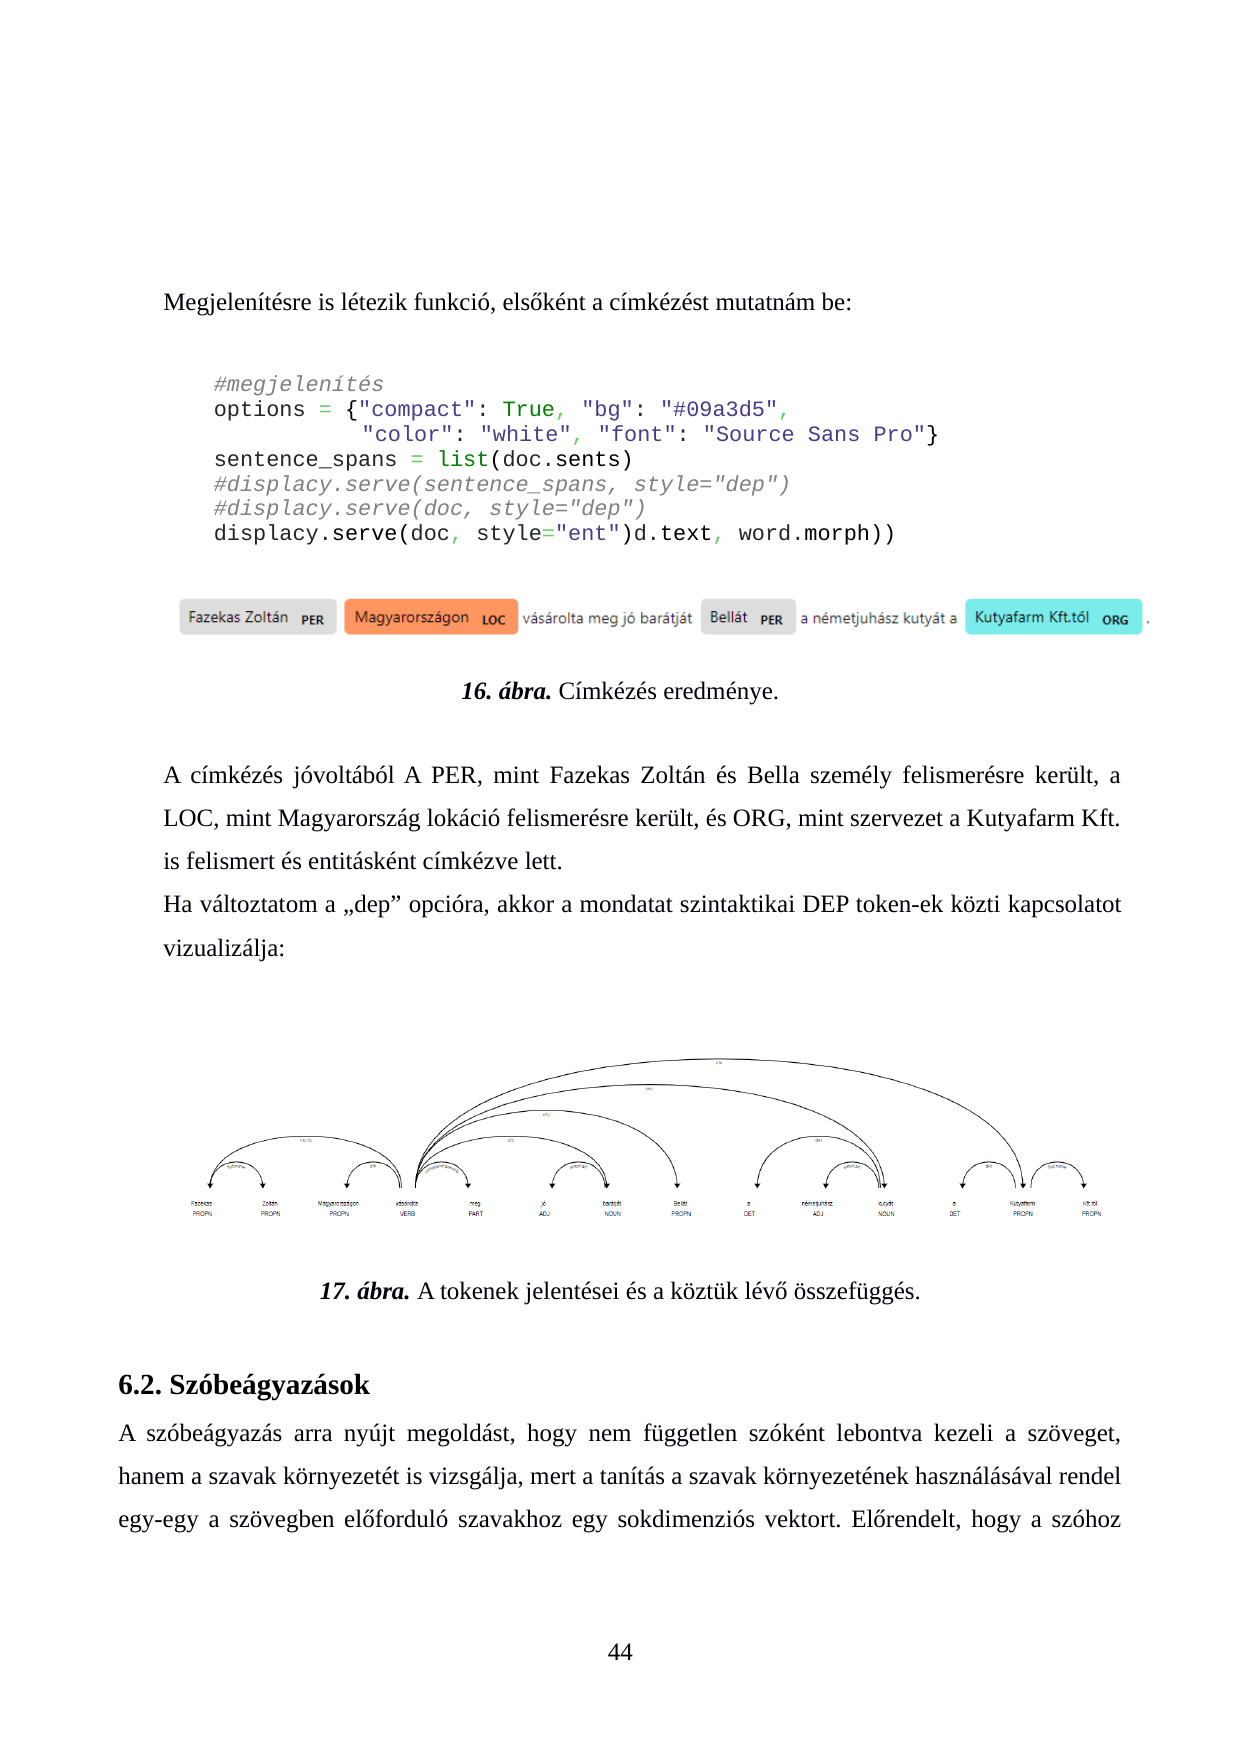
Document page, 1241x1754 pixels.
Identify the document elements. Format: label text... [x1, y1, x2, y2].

picture [163, 590, 1168, 649]
text A címkézés jóvoltából A PER, mint Fazekas Zoltán és Bella személy felismerésre került, a LOC, mint Magyarország lokáció felismerésre került, és ORG, mint szervezet a Kutyafarm Kft. is felismert és entitásként címkézve lett. [163, 760, 1122, 875]
text sentence_spans = list(doc.sents) [118, 448, 1122, 473]
text options = {"compact": True, "bg": "#09a3d5", [118, 398, 1122, 423]
text displacy.serve(doc, style="ent")d.text, word.morph)) [118, 522, 1122, 547]
subtitle 6.2. Szóbeágyazások [118, 1367, 1122, 1401]
text #displacy.serve(doc, style="dep") [118, 497, 1122, 522]
text 17. ábra. A tokenek jelentései és a köztük lévő összefüggés. [118, 1276, 1122, 1304]
text #megjelenítés [118, 373, 1122, 398]
text #displacy.serve(sentence_spans, style="dep") [118, 473, 1122, 497]
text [118, 1418, 1122, 1533]
text Megjelenítésre is létezik funkció, elsőként a címkézést mutatnám be: [163, 287, 1122, 316]
text Ha változtatom a „dep” opcióra, akkor a mondatat szintaktikai DEP token-ek közti kapcsolatot vizualizálja: [163, 889, 1122, 961]
text "color": "white", "font": "Source Sans Pro"} [118, 423, 1122, 448]
text 16. ábra. Címkézés eredménye. [118, 676, 1122, 704]
picture [163, 1018, 1173, 1249]
